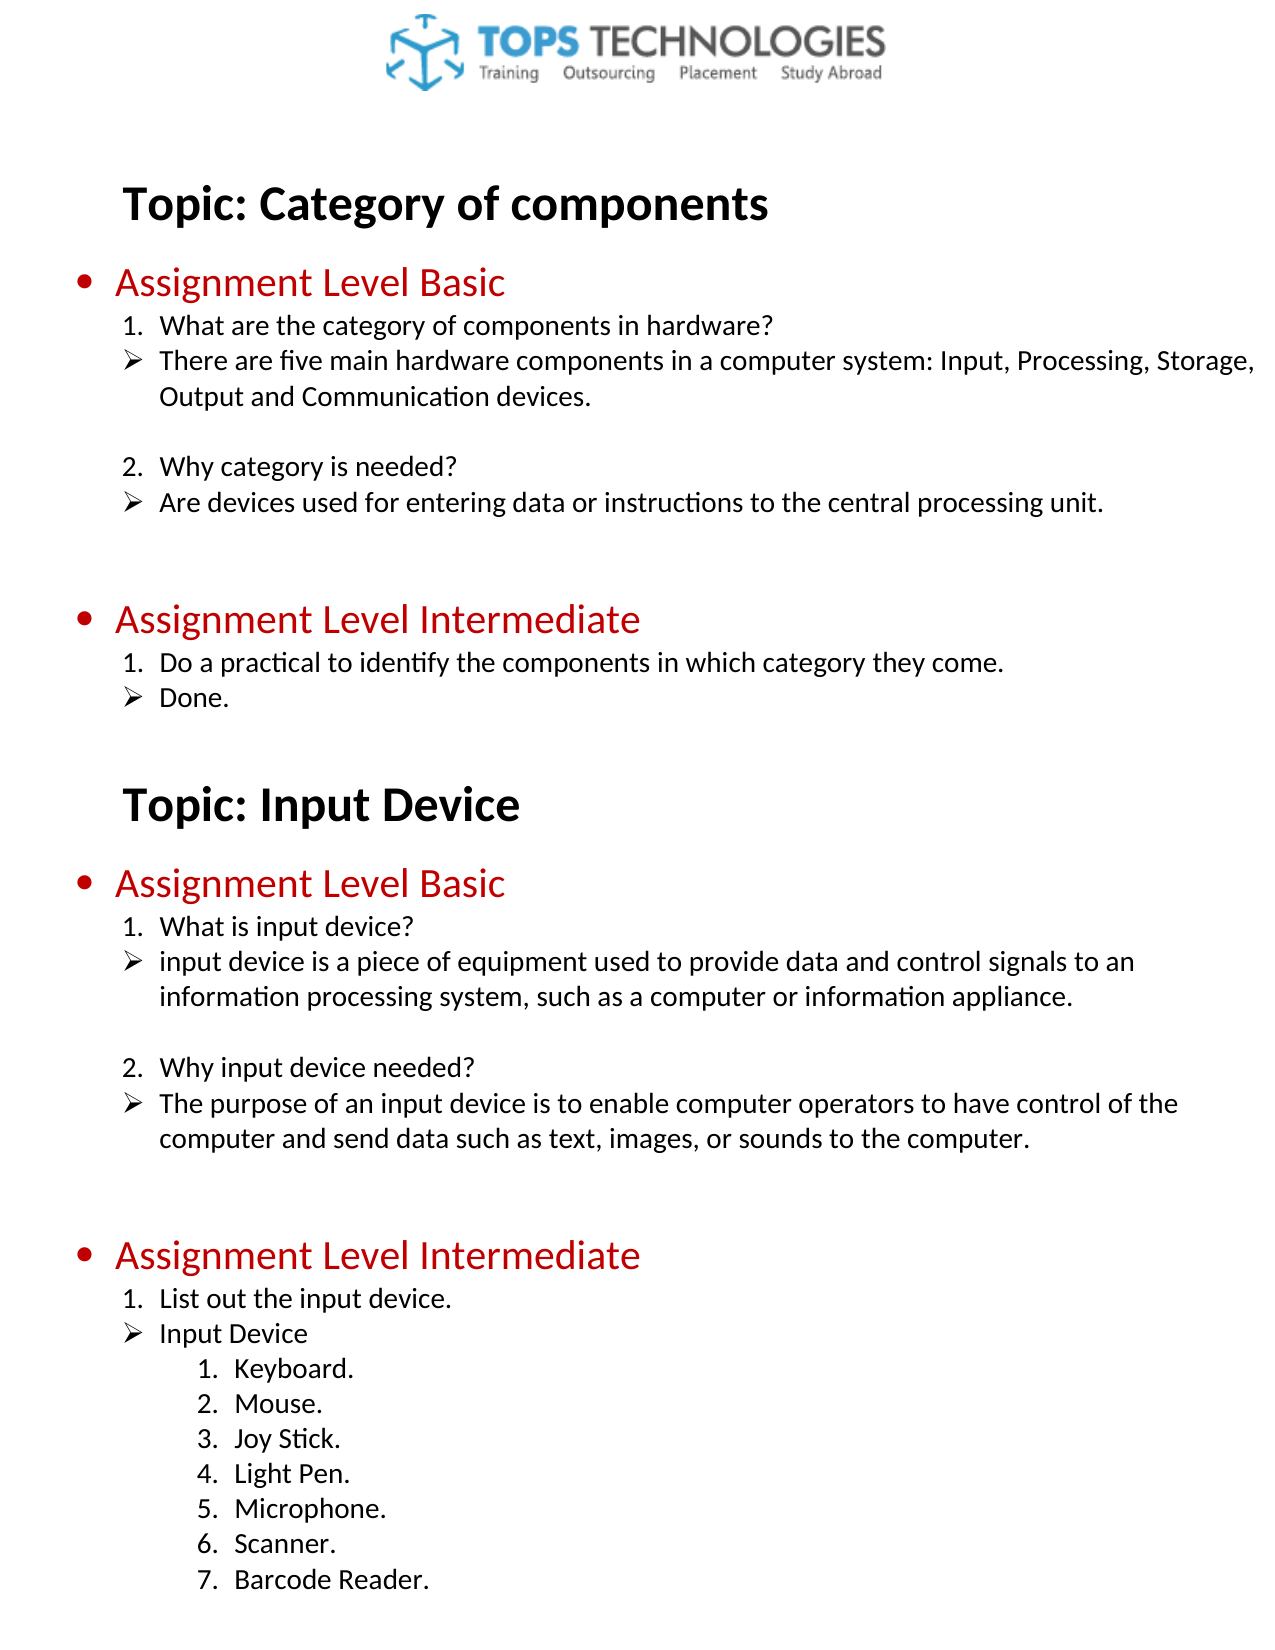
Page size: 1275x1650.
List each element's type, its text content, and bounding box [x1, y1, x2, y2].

list Done. [122, 679, 1275, 714]
list Keyboard. [197, 1350, 1275, 1386]
list Microphone. [197, 1491, 1275, 1526]
subtitle Assignment Level Basic [77, 855, 1275, 908]
list Why category is needed? [122, 448, 1275, 484]
list What are the category of components in hardware? [122, 307, 1275, 342]
list Scanner. [197, 1526, 1275, 1561]
subtitle Topic: Category of components [122, 172, 1275, 233]
list Input Device [122, 1315, 1275, 1350]
list Barcode Reader. [197, 1561, 1275, 1596]
list The purpose of an input device is to enable computer operators to have control of the computer and send data such as text, images, or sounds to the computer. [122, 1085, 1275, 1156]
subtitle Topic: Input Device [122, 772, 1275, 833]
list List out the input device. [122, 1280, 1275, 1315]
list There are five main hardware components in a computer system: Input, Processing, Storage, Output and Communication devices. [122, 342, 1275, 413]
list What is input device? [122, 908, 1275, 943]
list Why input device needed? [122, 1049, 1275, 1085]
list input device is a piece of equipment used to provide data and control signals to an information processing system, such as a computer or information appliance. [122, 943, 1275, 1014]
subtitle Assignment Level Intermediate [77, 1228, 1275, 1280]
subtitle Assignment Level Intermediate [77, 591, 1275, 644]
picture [386, 14, 886, 91]
list Mouse. [197, 1386, 1275, 1421]
list Do a practical to identify the components in which category they come. [122, 644, 1275, 679]
list Light Pen. [197, 1456, 1275, 1491]
list Joy Stick. [197, 1421, 1275, 1456]
list Are devices used for entering data or instructions to the central processing unit. [122, 484, 1275, 519]
subtitle Assignment Level Basic [77, 254, 1275, 307]
